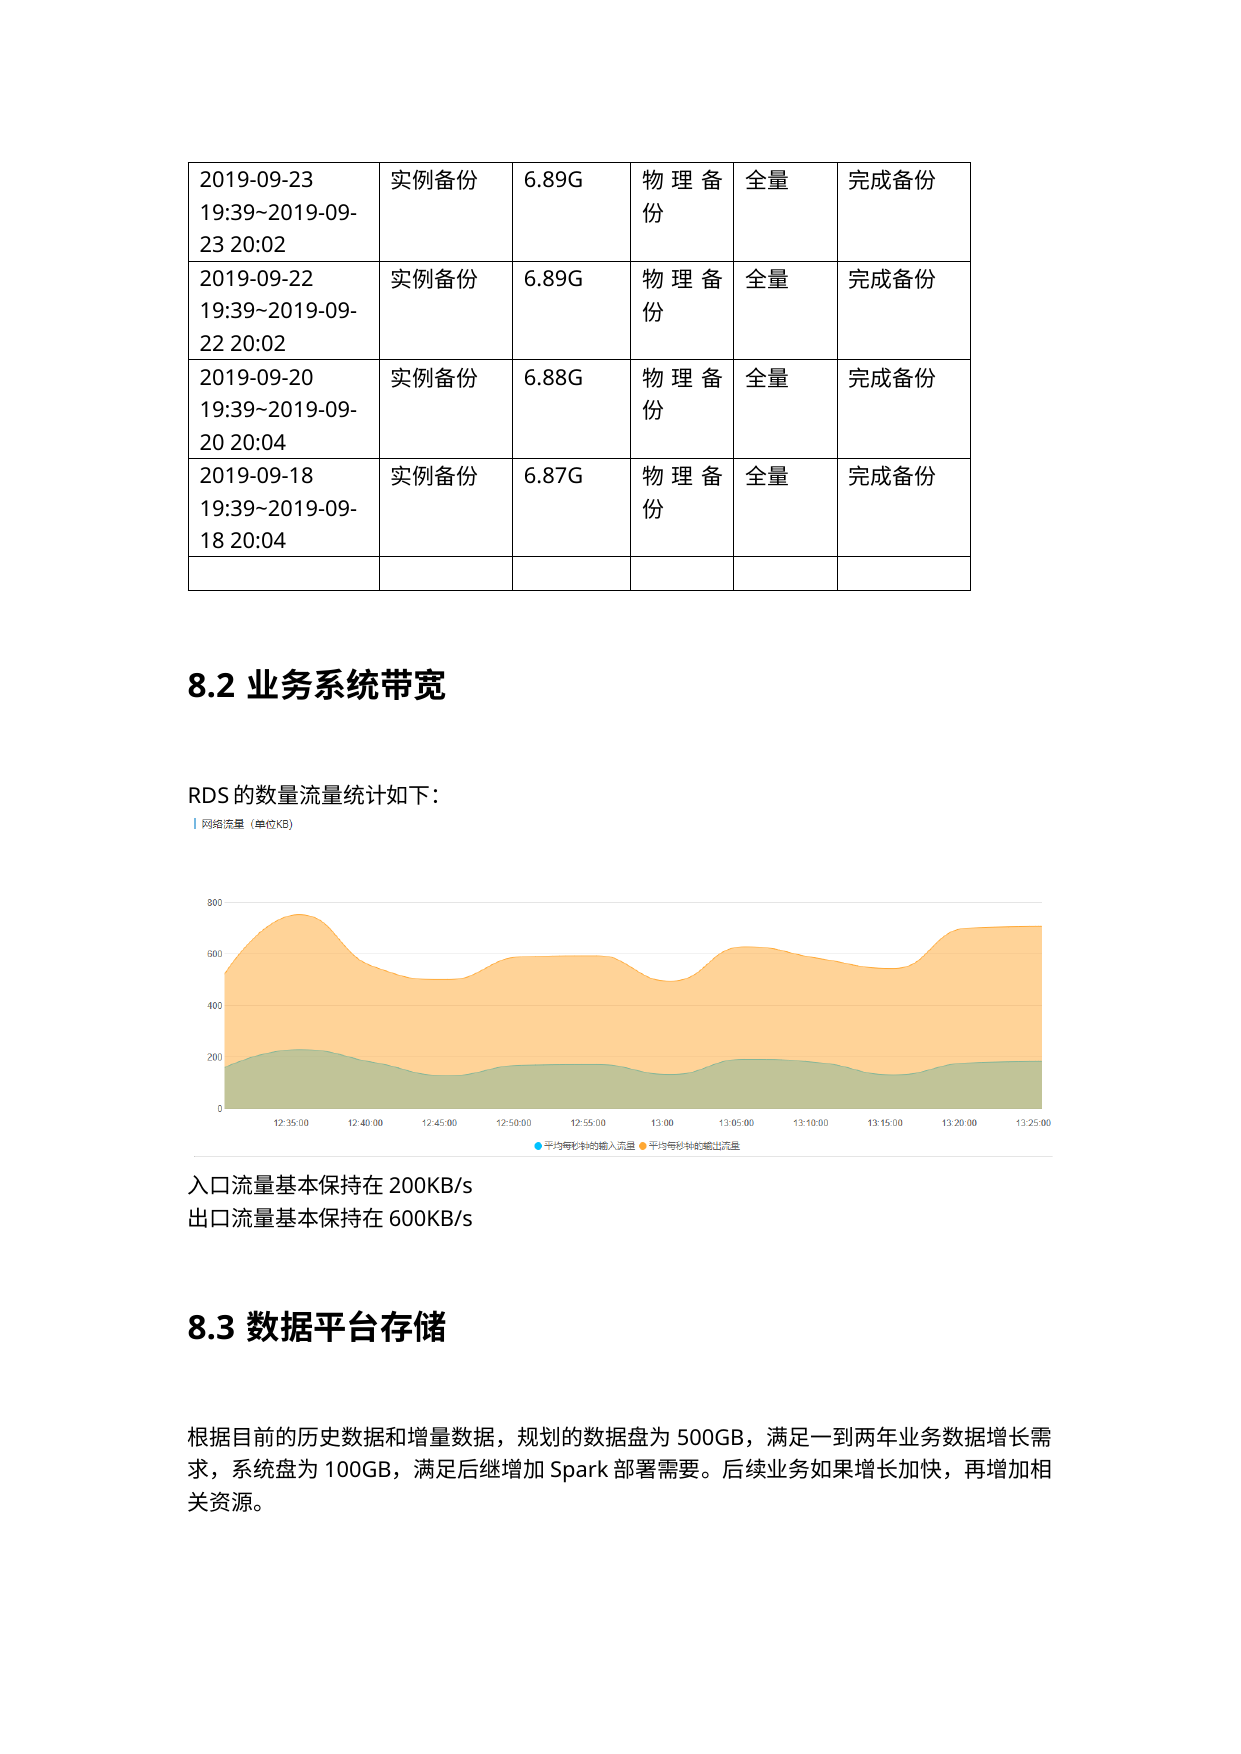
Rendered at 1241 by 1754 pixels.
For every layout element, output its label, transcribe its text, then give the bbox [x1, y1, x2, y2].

table_cell 完成备份 [838, 163, 970, 261]
table_cell 物理备份 [631, 360, 733, 458]
table_cell 2019-09-22 19:39~2019-09-22 20:02 [189, 262, 379, 359]
text 入口流量基本保持在200KB/s [187, 1168, 1053, 1200]
picture [187, 810, 1053, 1157]
table_cell 6.89G [513, 262, 630, 359]
table_cell 2019-09-20 19:39~2019-09-20 20:04 [189, 360, 379, 458]
table_cell 完成备份 [838, 262, 970, 359]
table_cell 实例备份 [380, 360, 512, 458]
text 出口流量基本保持在600KB/s [187, 1200, 1053, 1233]
table_cell [838, 557, 970, 590]
table_cell 实例备份 [380, 262, 512, 359]
table_cell 完成备份 [838, 360, 970, 458]
table_cell [513, 557, 630, 590]
subtitle 业务系统带宽 [187, 650, 1053, 715]
table_cell 物理备份 [631, 459, 733, 556]
table_cell 全量 [734, 163, 837, 261]
table_cell 完成备份 [838, 459, 970, 556]
table_cell [189, 557, 379, 590]
table_cell [380, 557, 512, 590]
table_cell 全量 [734, 360, 837, 458]
table_cell 6.88G [513, 360, 630, 458]
table_cell 物理备份 [631, 262, 733, 359]
table_cell 实例备份 [380, 163, 512, 261]
table_cell 6.87G [513, 459, 630, 556]
table_cell 2019-09-23 19:39~2019-09-23 20:02 [189, 163, 379, 261]
text RDS的数量流量统计如下： [187, 778, 1053, 810]
text 根据目前的历史数据和增量数据，规划的数据盘为500GB，满足一到两年业务数据增长需求，系统盘为100GB，满足后继增加Spark部署需要。后续业务如果增长加快，再增加相关资源。 [187, 1420, 1053, 1517]
table_cell [631, 557, 733, 590]
table_cell 物理备份 [631, 163, 733, 261]
table_cell [734, 557, 837, 590]
table_cell 2019-09-18 19:39~2019-09-18 20:04 [189, 459, 379, 556]
table_cell 全量 [734, 262, 837, 359]
table_cell 实例备份 [380, 459, 512, 556]
table_cell 6.89G [513, 163, 630, 261]
table_cell 全量 [734, 459, 837, 556]
subtitle 数据平台存储 [187, 1292, 1053, 1357]
